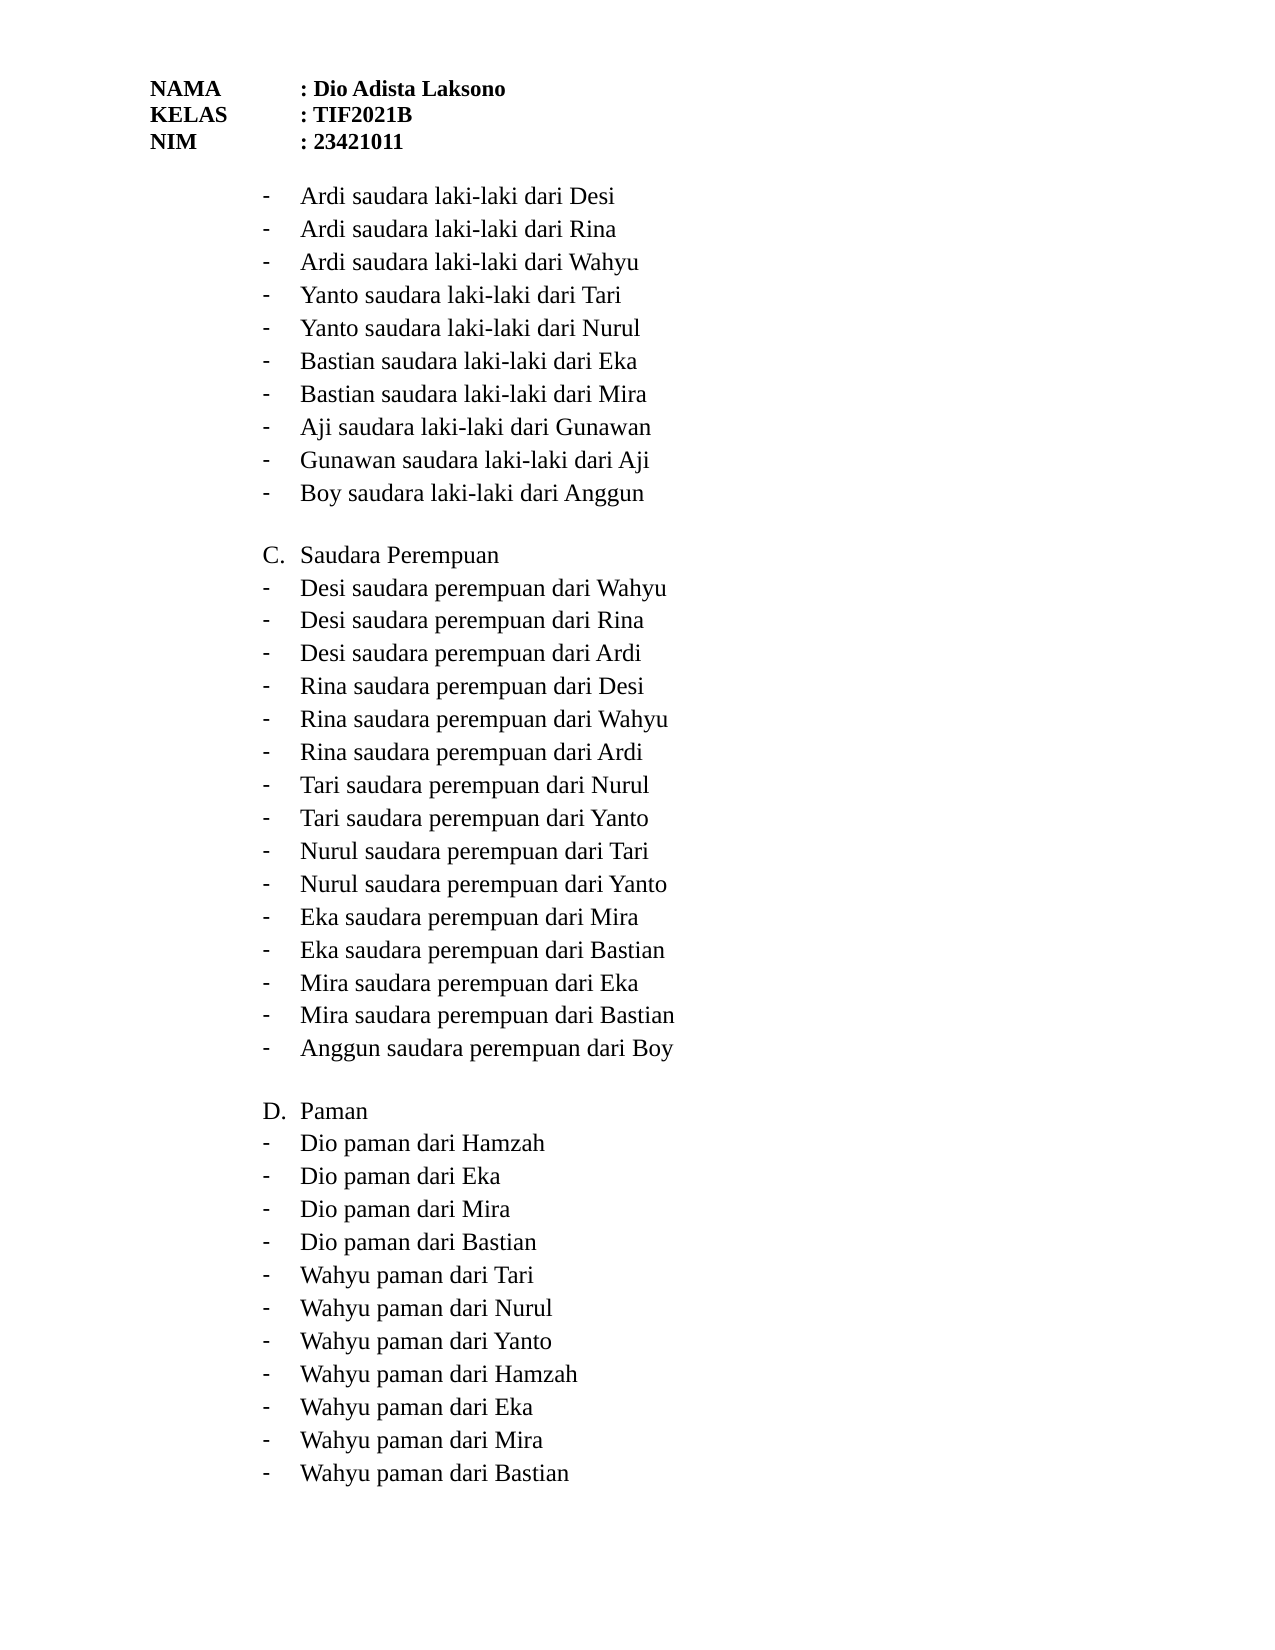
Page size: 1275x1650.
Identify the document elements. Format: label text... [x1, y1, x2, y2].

list Dio paman dari Bastian [262, 1226, 1125, 1257]
list Saudara Perempuan [262, 541, 1125, 569]
list Bastian saudara laki-laki dari Eka [262, 345, 1125, 376]
list Wahyu paman dari Eka [262, 1391, 1125, 1421]
list Anggun saudara perempuan dari Boy [262, 1032, 1125, 1063]
list Dio paman dari Hamzah [262, 1127, 1125, 1158]
list Tari saudara perempuan dari Nurul [262, 769, 1125, 800]
list Ardi saudara laki-laki dari Wahyu [262, 246, 1125, 277]
list Boy saudara laki-laki dari Anggun [262, 477, 1125, 507]
list Dio paman dari Eka [262, 1160, 1125, 1191]
list Wahyu paman dari Mira [262, 1424, 1125, 1454]
list Eka saudara perempuan dari Bastian [262, 934, 1125, 964]
list Rina saudara perempuan dari Desi [262, 670, 1125, 701]
list Aji saudara laki-laki dari Gunawan [262, 411, 1125, 441]
list Paman [262, 1096, 1125, 1125]
list Yanto saudara laki-laki dari Tari [262, 279, 1125, 310]
list Wahyu paman dari Bastian [262, 1457, 1125, 1487]
list Desi saudara perempuan dari Wahyu [262, 572, 1125, 602]
list Wahyu paman dari Tari [262, 1259, 1125, 1290]
list Rina saudara perempuan dari Ardi [262, 736, 1125, 767]
list Desi saudara perempuan dari Rina [262, 604, 1125, 635]
list Wahyu paman dari Nurul [262, 1292, 1125, 1323]
list Ardi saudara laki-laki dari Desi [262, 180, 1125, 211]
list Bastian saudara laki-laki dari Mira [262, 378, 1125, 408]
list Nurul saudara perempuan dari Yanto [262, 868, 1125, 898]
list Mira saudara perempuan dari Eka [262, 967, 1125, 997]
list Wahyu paman dari Hamzah [262, 1358, 1125, 1388]
list Rina saudara perempuan dari Wahyu [262, 703, 1125, 734]
list Nurul saudara perempuan dari Tari [262, 835, 1125, 866]
list Mira saudara perempuan dari Bastian [262, 999, 1125, 1030]
list Wahyu paman dari Yanto [262, 1325, 1125, 1356]
list Tari saudara perempuan dari Yanto [262, 802, 1125, 833]
list Ardi saudara laki-laki dari Rina [262, 213, 1125, 244]
list Eka saudara perempuan dari Mira [262, 901, 1125, 931]
list Gunawan saudara laki-laki dari Aji [262, 444, 1125, 474]
list Dio paman dari Mira [262, 1193, 1125, 1224]
list Desi saudara perempuan dari Ardi [262, 637, 1125, 668]
list Yanto saudara laki-laki dari Nurul [262, 312, 1125, 343]
